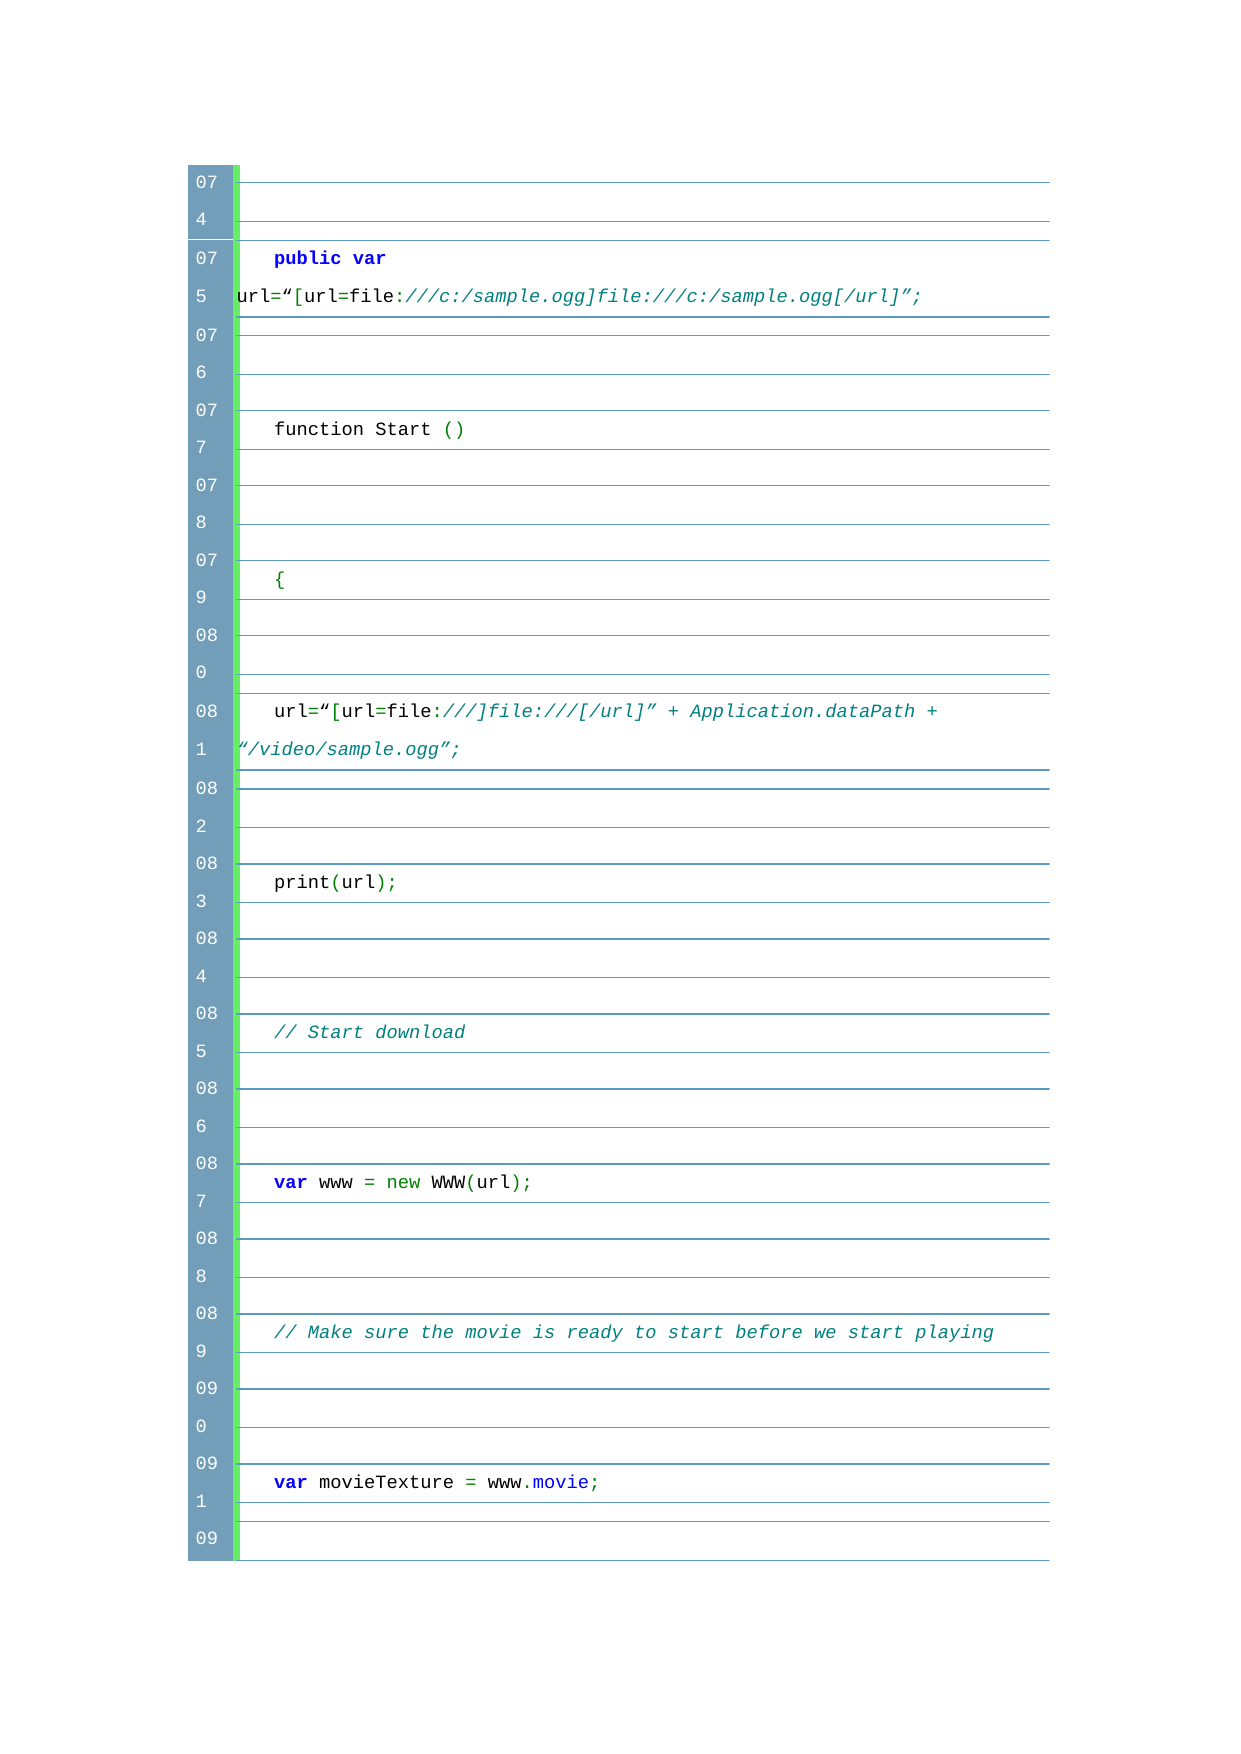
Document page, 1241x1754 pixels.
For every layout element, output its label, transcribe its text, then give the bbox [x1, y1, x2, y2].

table_cell [240, 1071, 1053, 1146]
table_cell 092 [188, 1521, 233, 1561]
table_cell function Start () [240, 393, 1053, 468]
table_cell 081 [188, 693, 233, 771]
table_cell [240, 1371, 1053, 1446]
table_cell 078 [188, 468, 233, 543]
table_cell 082 [188, 771, 233, 846]
table_cell 079 [188, 543, 233, 618]
table_cell print(url); [240, 846, 1053, 921]
table_cell 089 [188, 1296, 233, 1371]
table_cell [240, 1221, 1053, 1296]
table_cell [240, 618, 1053, 693]
table_cell 074 [188, 165, 233, 239]
table_cell url=“[url=file:///]file:///[/url]” + Application.dataPath + “/video/sample.ogg”; [240, 693, 1053, 771]
table_cell 075 [188, 240, 233, 318]
table_cell [240, 771, 1053, 846]
table_cell 088 [188, 1221, 233, 1296]
table_cell 084 [188, 921, 233, 996]
table_cell [240, 165, 1053, 239]
table_cell 083 [188, 846, 233, 921]
table_cell [240, 318, 1053, 393]
table_cell 076 [188, 318, 233, 393]
table_cell // Start download [240, 996, 1053, 1071]
table_cell 077 [188, 393, 233, 468]
table_cell { [240, 543, 1053, 618]
table_cell 085 [188, 996, 233, 1071]
table_cell [240, 921, 1053, 996]
table_cell public var url=“[url=file:///c:/sample.ogg]file:///c:/sample.ogg[/url]”; [240, 240, 1053, 318]
table_cell [240, 468, 1053, 543]
table_cell 091 [188, 1446, 233, 1521]
table_cell 087 [188, 1146, 233, 1221]
table_cell var movieTexture = www.movie; [240, 1446, 1053, 1521]
table_cell // Make sure the movie is ready to start before we start playing [240, 1296, 1053, 1371]
table_cell 080 [188, 618, 233, 693]
table_cell 086 [188, 1071, 233, 1146]
table_cell 090 [188, 1371, 233, 1446]
table_cell [240, 1521, 1053, 1561]
table_cell var www = new WWW(url); [240, 1146, 1053, 1221]
